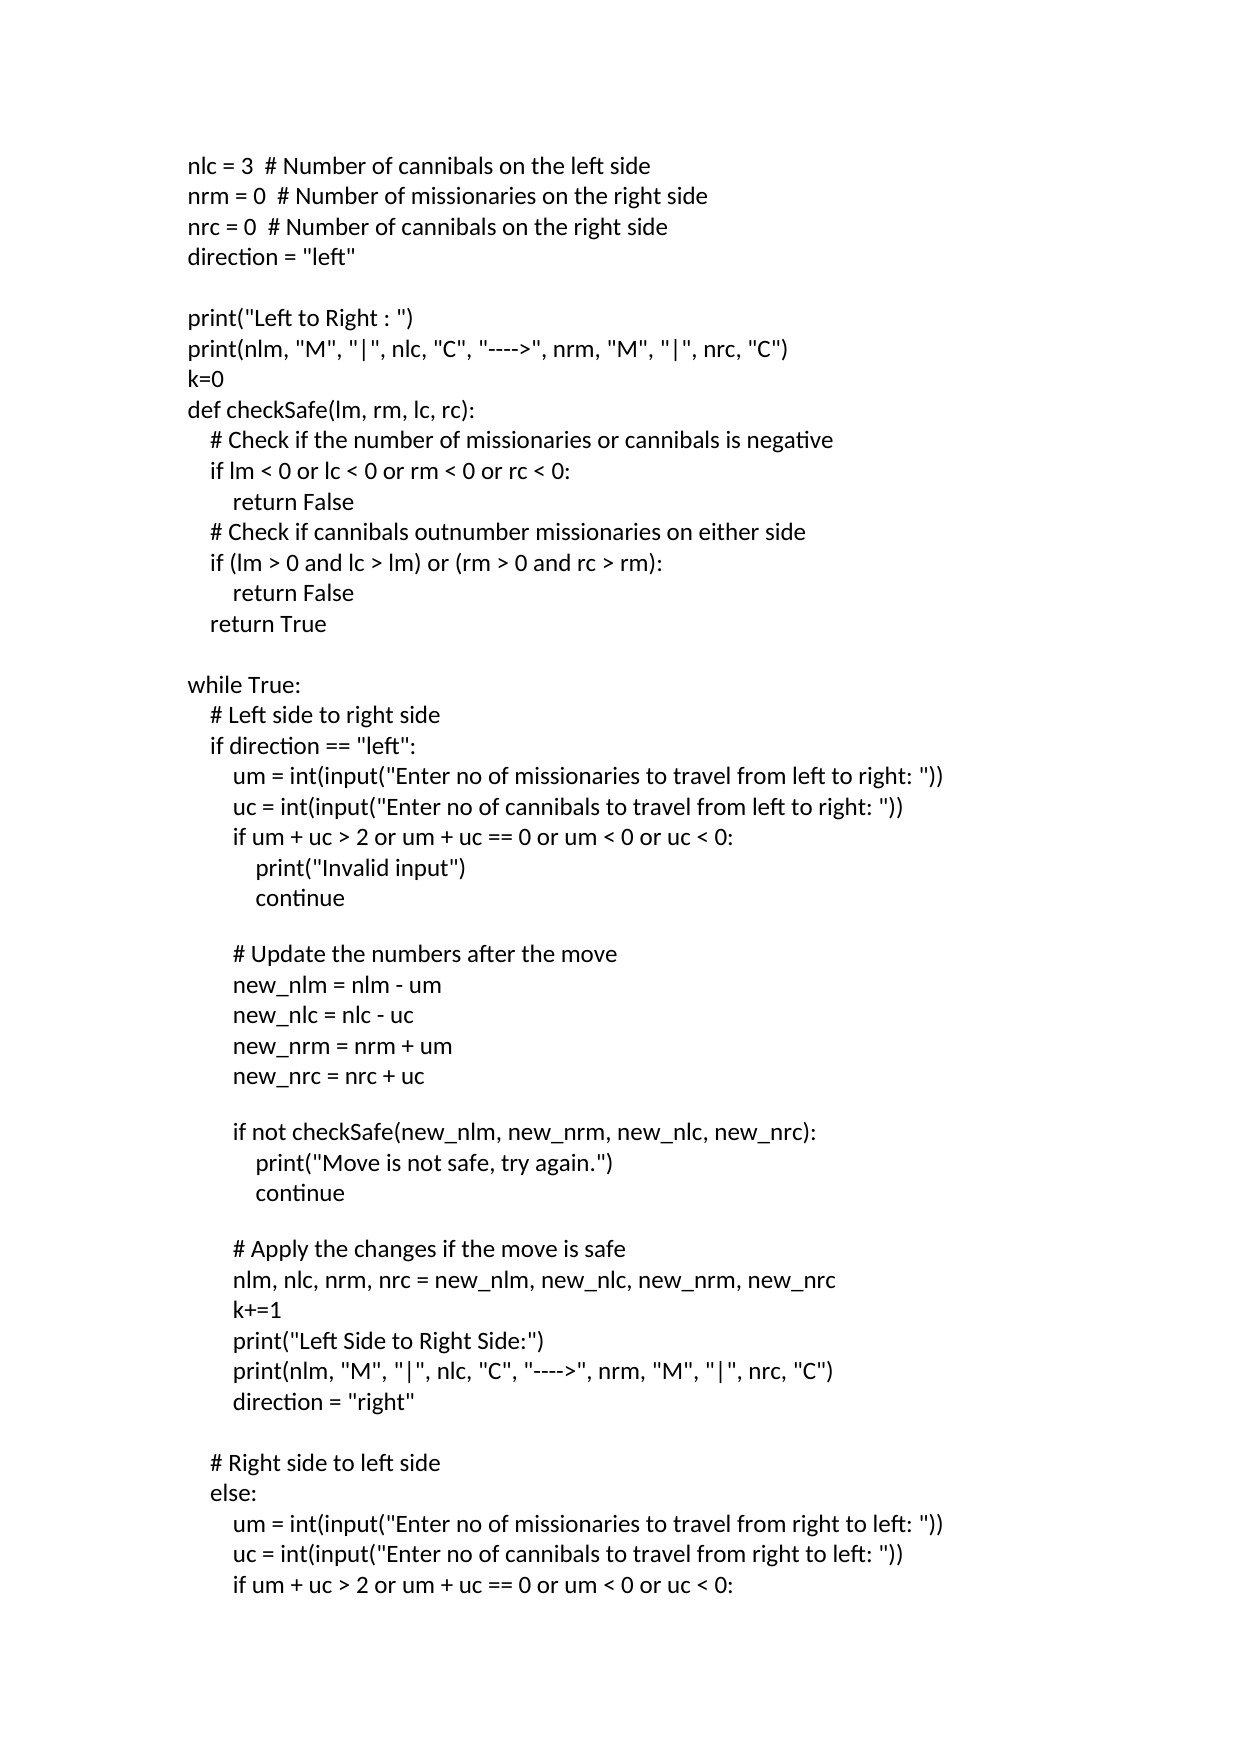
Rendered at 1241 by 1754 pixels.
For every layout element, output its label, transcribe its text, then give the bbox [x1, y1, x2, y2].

list new_nlc = nlc - uc [187, 999, 1053, 1030]
list else: [187, 1478, 1053, 1508]
list if not checkSafe(new_nlm, new_nrm, new_nlc, new_nrc): [187, 1116, 1053, 1147]
list # Update the numbers after the move [187, 938, 1053, 969]
list if (lm > 0 and lc > lm) or (rm > 0 and rc > rm): [187, 547, 1053, 577]
list if um + uc > 2 or um + uc == 0 or um < 0 or uc < 0: [187, 821, 1053, 852]
list def checkSafe(lm, rm, lc, rc): [187, 394, 1053, 425]
list print("Invalid input") [187, 852, 1053, 882]
list direction = "right" [187, 1386, 1053, 1417]
list direction = "left" [187, 242, 1053, 272]
list if direction == "left": [187, 730, 1053, 760]
list # Left side to right side [187, 699, 1053, 730]
list nrm = 0 # Number of missionaries on the right side [187, 181, 1053, 211]
list if um + uc > 2 or um + uc == 0 or um < 0 or uc < 0: [187, 1569, 1053, 1600]
list print("Move is not safe, try again.") [187, 1147, 1053, 1177]
list print("Left Side to Right Side:") [187, 1325, 1053, 1356]
list nrc = 0 # Number of cannibals on the right side [187, 211, 1053, 242]
list continue [187, 1177, 1053, 1208]
list uc = int(input("Enter no of cannibals to travel from left to right: ")) [187, 791, 1053, 821]
list return True [187, 608, 1053, 638]
list k+=1 [187, 1294, 1053, 1325]
list continue [187, 882, 1053, 913]
list nlc = 3 # Number of cannibals on the left side [187, 150, 1053, 181]
list return False [187, 486, 1053, 516]
list # Check if cannibals outnumber missionaries on either side [187, 516, 1053, 547]
list print(nlm, "M", "|", nlc, "C", "---->", nrm, "M", "|", nrc, "C") [187, 1356, 1053, 1386]
list nlm, nlc, nrm, nrc = new_nlm, new_nlc, new_nrm, new_nrc [187, 1264, 1053, 1294]
list k=0 [187, 364, 1053, 394]
list # Right side to left side [187, 1447, 1053, 1478]
list while True: [187, 669, 1053, 699]
list if lm < 0 or lc < 0 or rm < 0 or rc < 0: [187, 455, 1053, 486]
list um = int(input("Enter no of missionaries to travel from right to left: ")) [187, 1508, 1053, 1539]
list # Check if the number of missionaries or cannibals is negative [187, 425, 1053, 455]
list new_nrc = nrc + uc [187, 1061, 1053, 1091]
list print("Left to Right : ") [187, 303, 1053, 333]
list uc = int(input("Enter no of cannibals to travel from right to left: ")) [187, 1539, 1053, 1569]
list # Apply the changes if the move is safe [187, 1233, 1053, 1264]
list um = int(input("Enter no of missionaries to travel from left to right: ")) [187, 760, 1053, 791]
list return False [187, 577, 1053, 608]
list print(nlm, "M", "|", nlc, "C", "---->", nrm, "M", "|", nrc, "C") [187, 333, 1053, 364]
list new_nlm = nlm - um [187, 969, 1053, 999]
list new_nrm = nrm + um [187, 1030, 1053, 1061]
